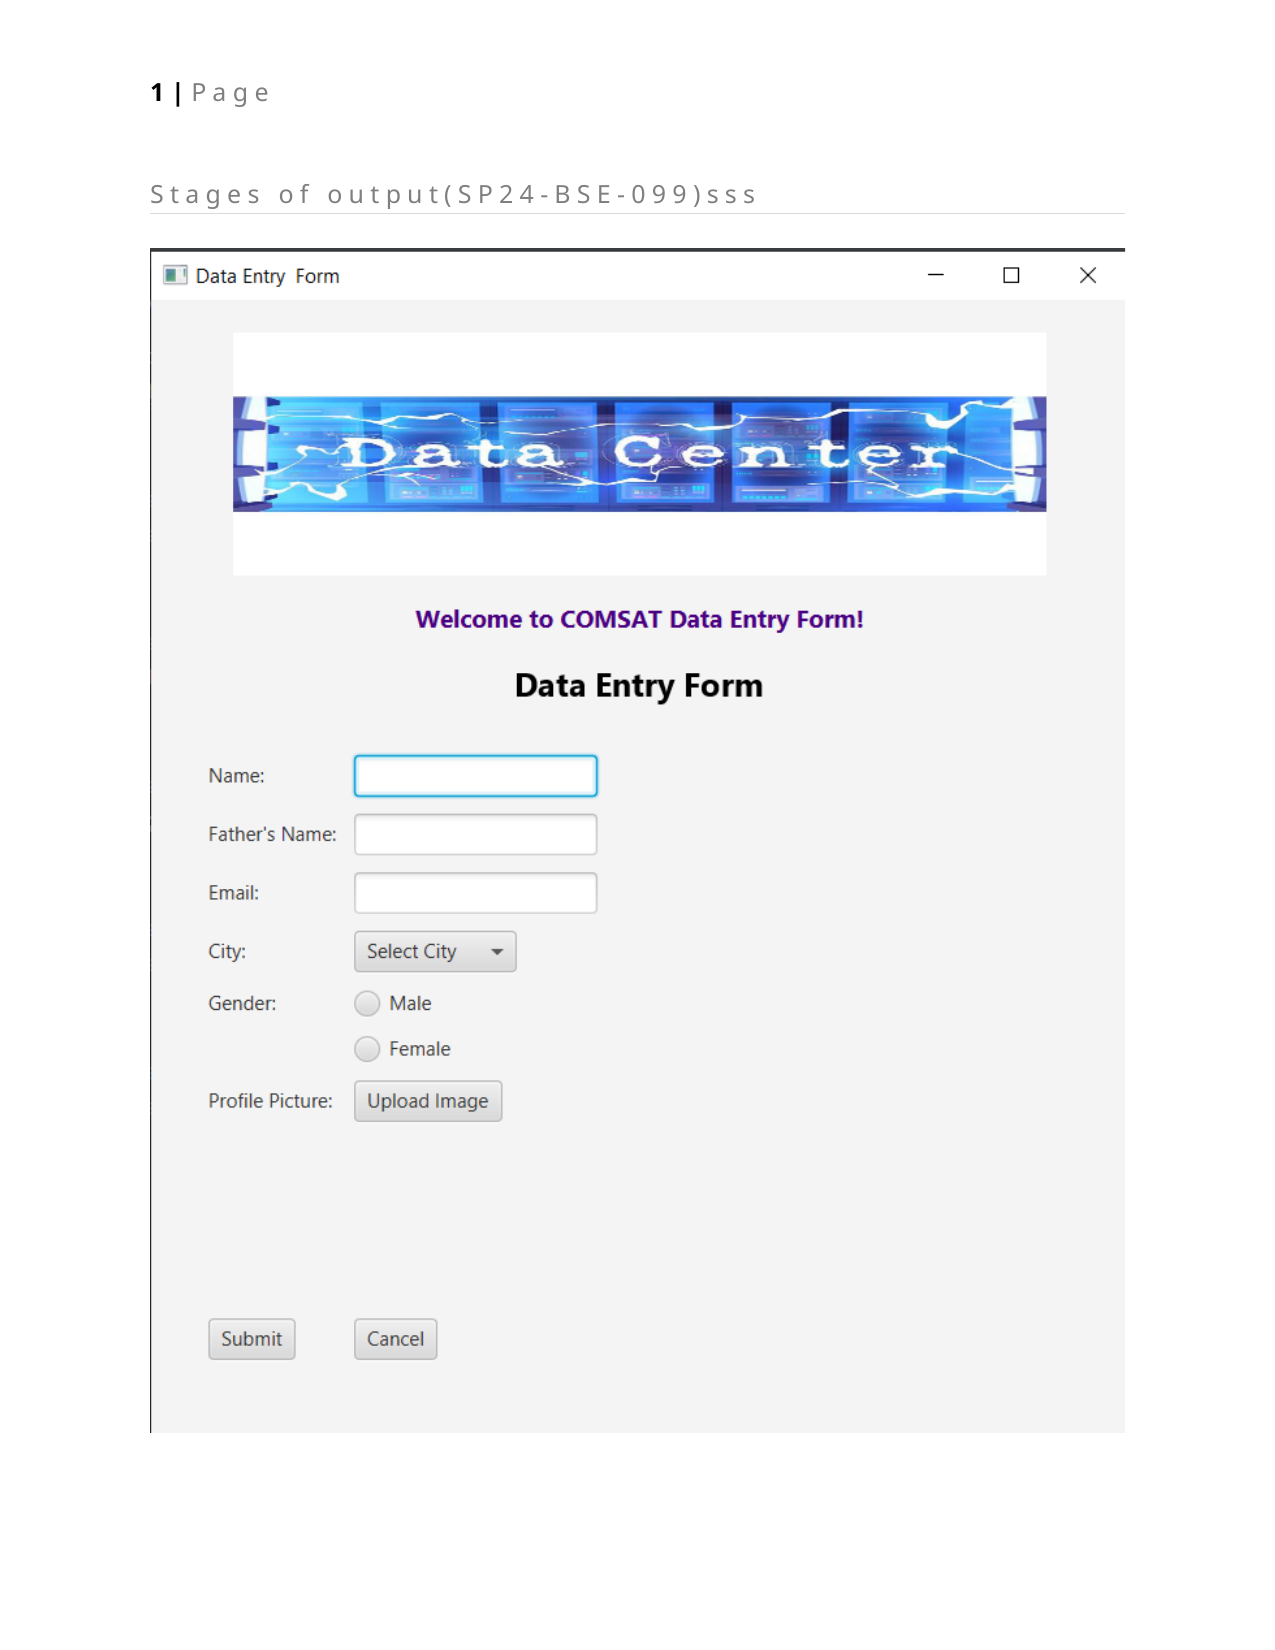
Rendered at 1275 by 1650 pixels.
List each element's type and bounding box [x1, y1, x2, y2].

picture [150, 248, 1125, 1433]
